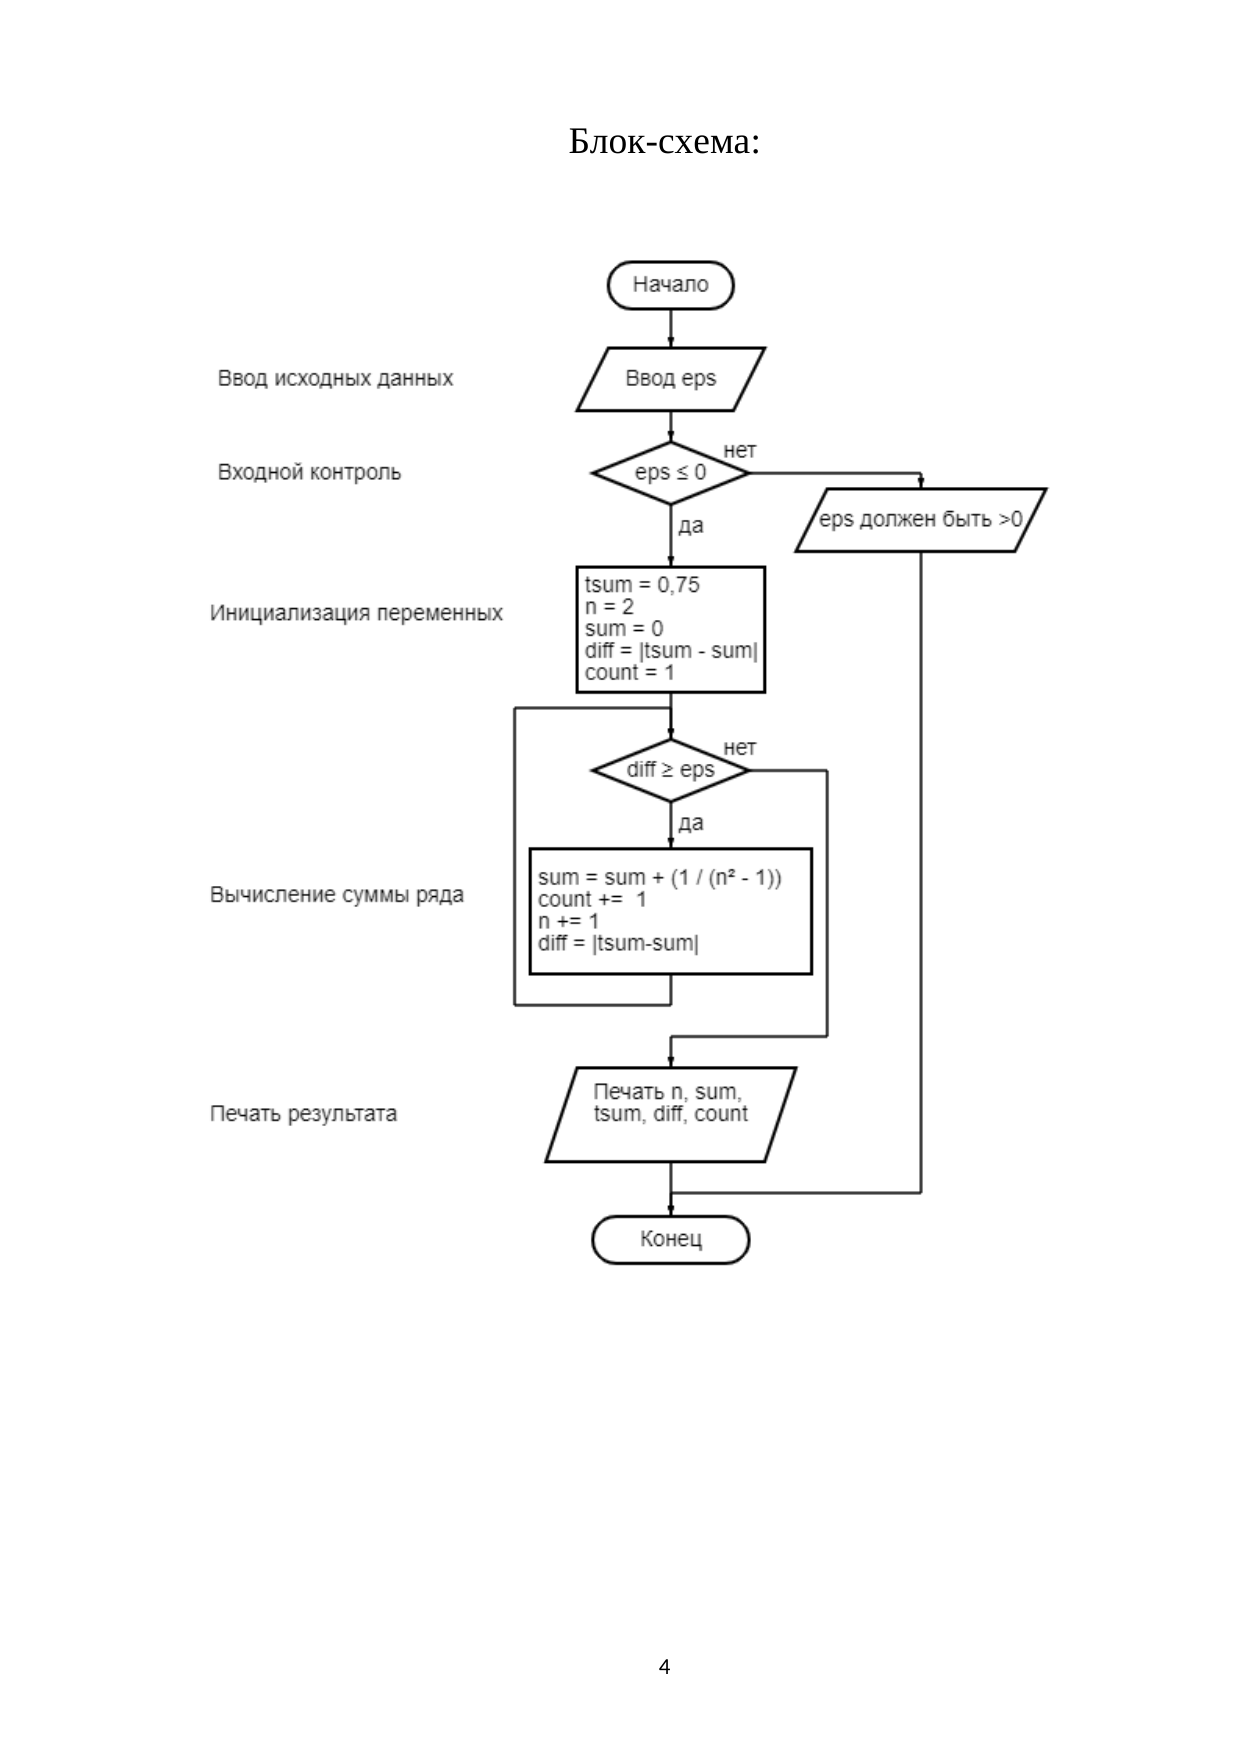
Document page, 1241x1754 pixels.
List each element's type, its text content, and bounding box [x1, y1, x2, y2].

picture [171, 232, 1062, 1295]
text Блок-схема: [177, 118, 1152, 161]
